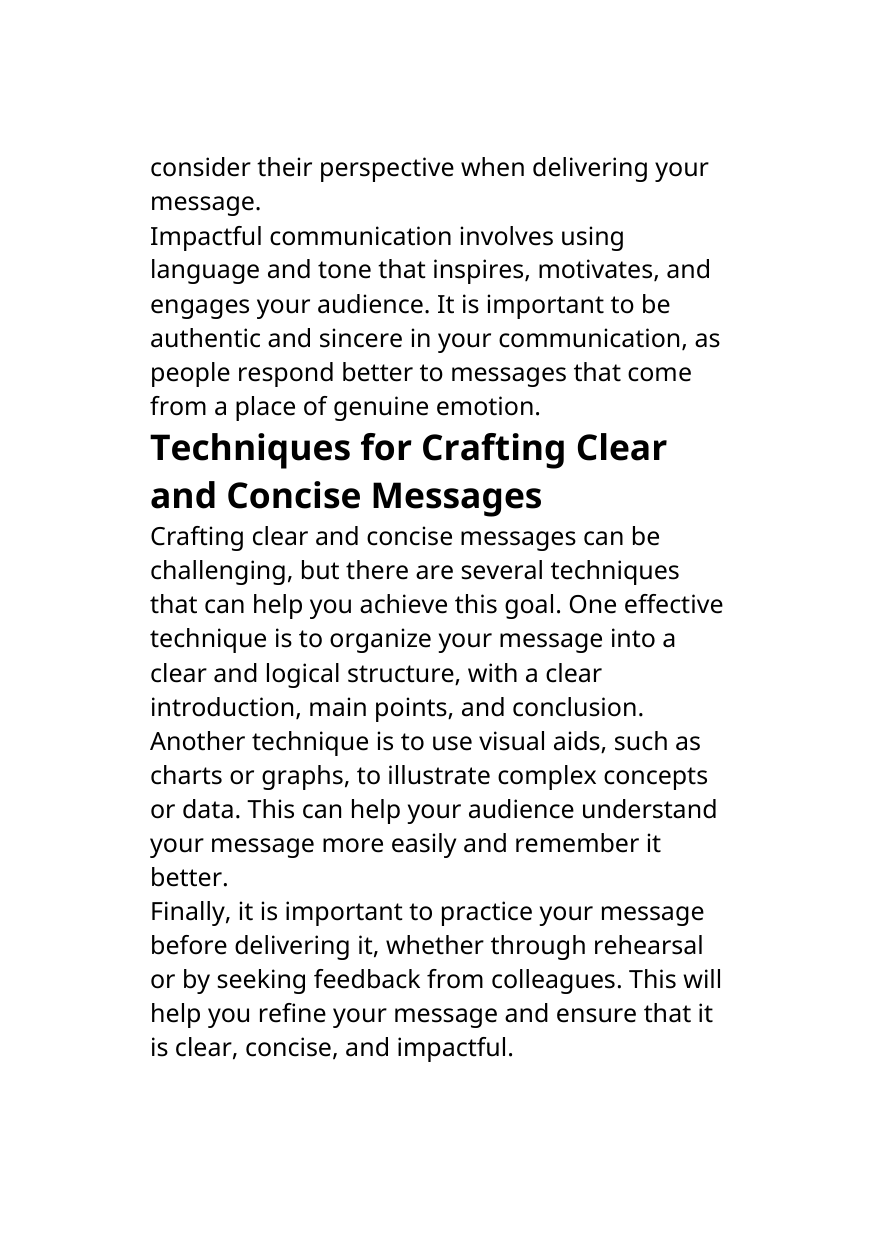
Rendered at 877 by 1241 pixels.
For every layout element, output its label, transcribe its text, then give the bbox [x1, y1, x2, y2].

text Finally, it is important to practice your message before delivering it, whether through rehearsal or by seeking feedback from colleagues. This will help you refine your message and ensure that it is clear, concise, and impactful. [150, 894, 727, 1064]
text Another technique is to use visual aids, such as charts or graphs, to illustrate complex concepts or data. This can help your audience understand your message more easily and remember it better. [150, 723, 727, 894]
text Impactful communication involves using language and tone that inspires, motivates, and engages your audience. It is important to be authentic and sincere in your communication, as people respond better to messages that come from a place of genuine emotion. [150, 218, 727, 422]
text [150, 150, 727, 218]
subtitle Techniques for Crafting Clear and Concise Messages [150, 422, 727, 519]
text Crafting clear and concise messages can be challenging, but there are several techniques that can help you achieve this goal. One effective technique is to organize your message into a clear and logical structure, with a clear introduction, main points, and conclusion. [150, 519, 727, 723]
